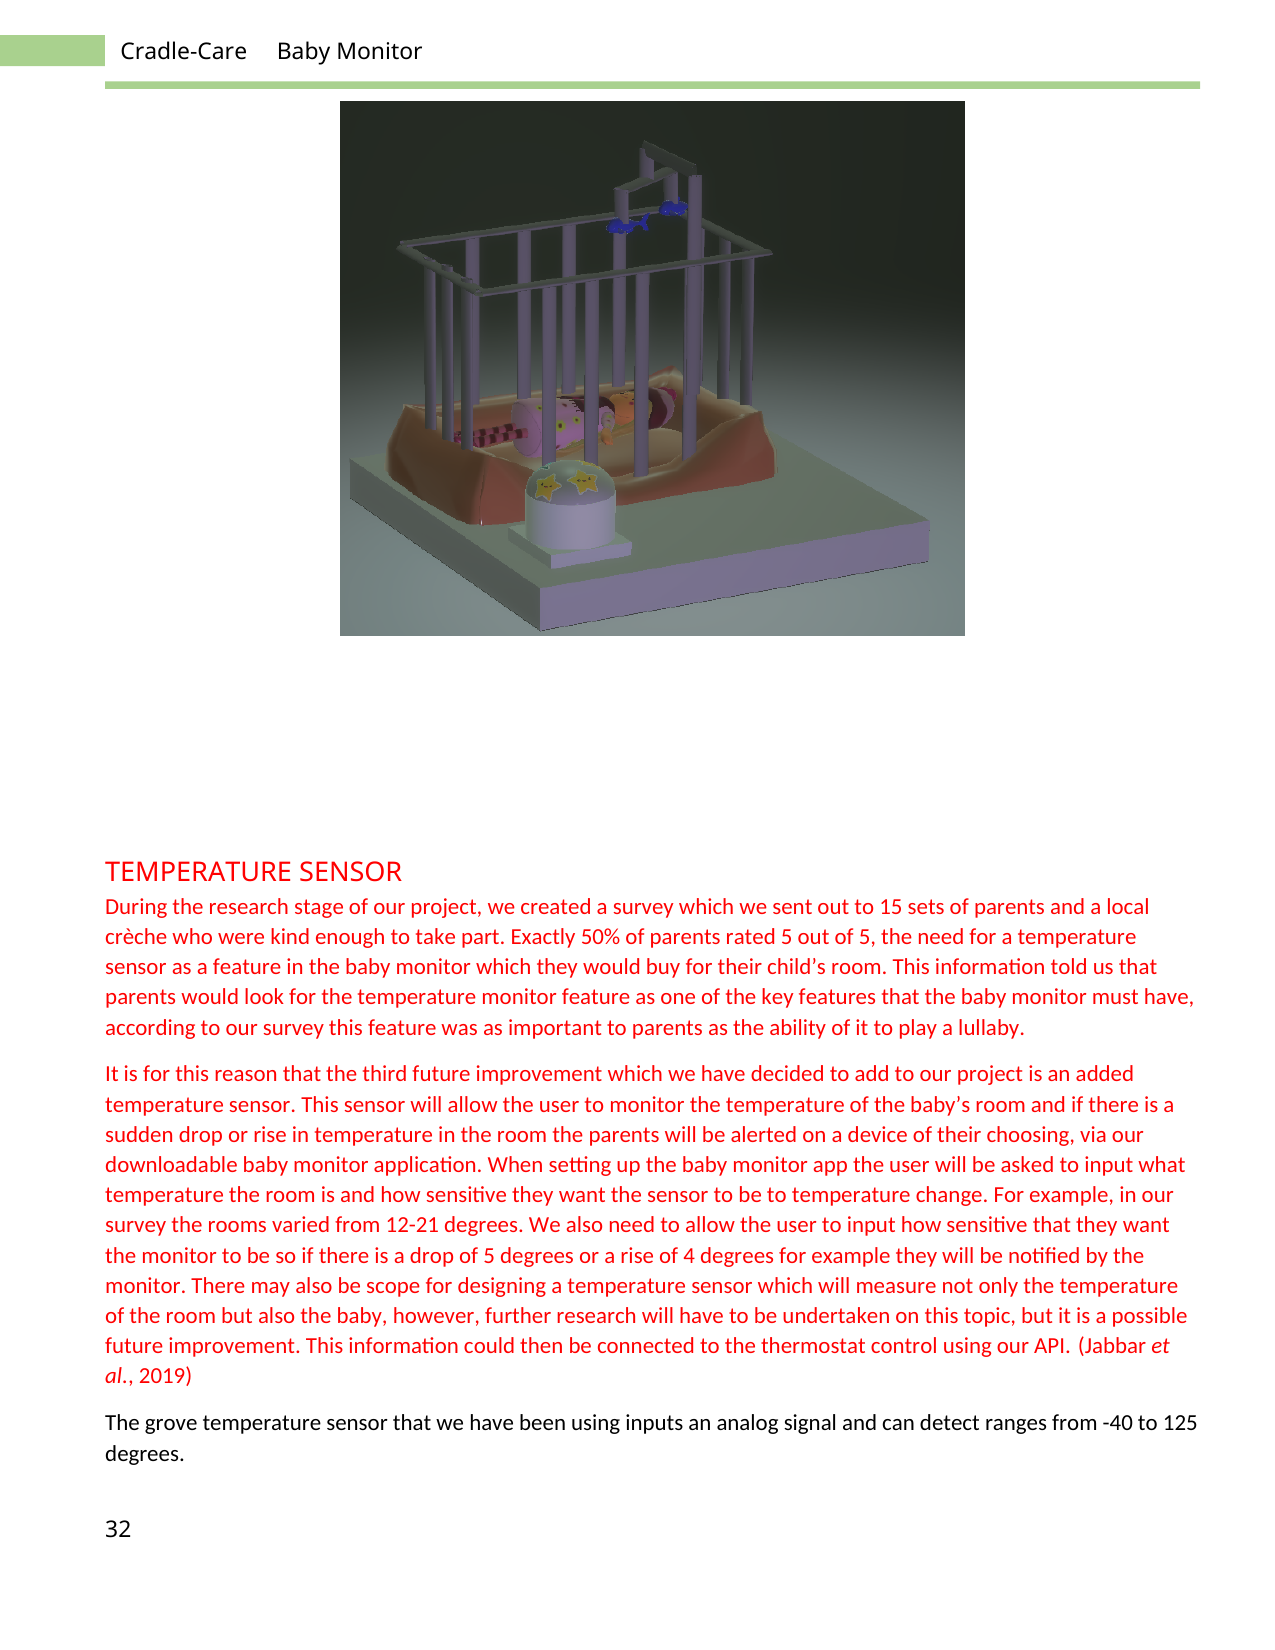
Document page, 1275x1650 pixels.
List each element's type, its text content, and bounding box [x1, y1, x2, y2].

text During the research stage of our project, we created a survey which we sent out to 15 sets of parents and a local crèche who were kind enough to take part. Exactly 50% of parents rated 5 out of 5, the need for a temperature sensor as a feature in the baby monitor which they would buy for their child’s room. This information told us that parents would look for the temperature monitor feature as one of the key features that the baby monitor must have, according to our survey this feature was as important to parents as the ability of it to play a lullaby. [105, 892, 1200, 1041]
text It is for this reason that the third future improvement which we have decided to add to our project is an added temperature sensor. This sensor will allow the user to monitor the temperature of the baby’s room and if there is a sudden drop or rise in temperature in the room the parents will be alerted on a device of their choosing, via our downloadable baby monitor application. When setting up the baby monitor app the user will be asked to input what temperature the room is and how sensitive they want the sensor to be to temperature change. For example, in our survey the rooms varied from 12-21 degrees. We also need to allow the user to input how sensitive that they want the monitor to be so if there is a drop of 5 degrees or a rise of 4 degrees for example they will be notified by the monitor. There may also be scope for designing a temperature sensor which will measure not only the temperature of the room but also the baby, however, further research will have to be undertaken on this topic, but it is a possible future improvement. This information could then be connected to the thermostat control using our API. (Jabbar et al., 2019) [105, 1059, 1200, 1389]
text The grove temperature sensor that we have been using inputs an analog signal and can detect ranges from -40 to 125 degrees. [105, 1408, 1200, 1467]
subtitle TEMPERATURE SENSOR [105, 852, 1200, 889]
picture [340, 101, 965, 636]
